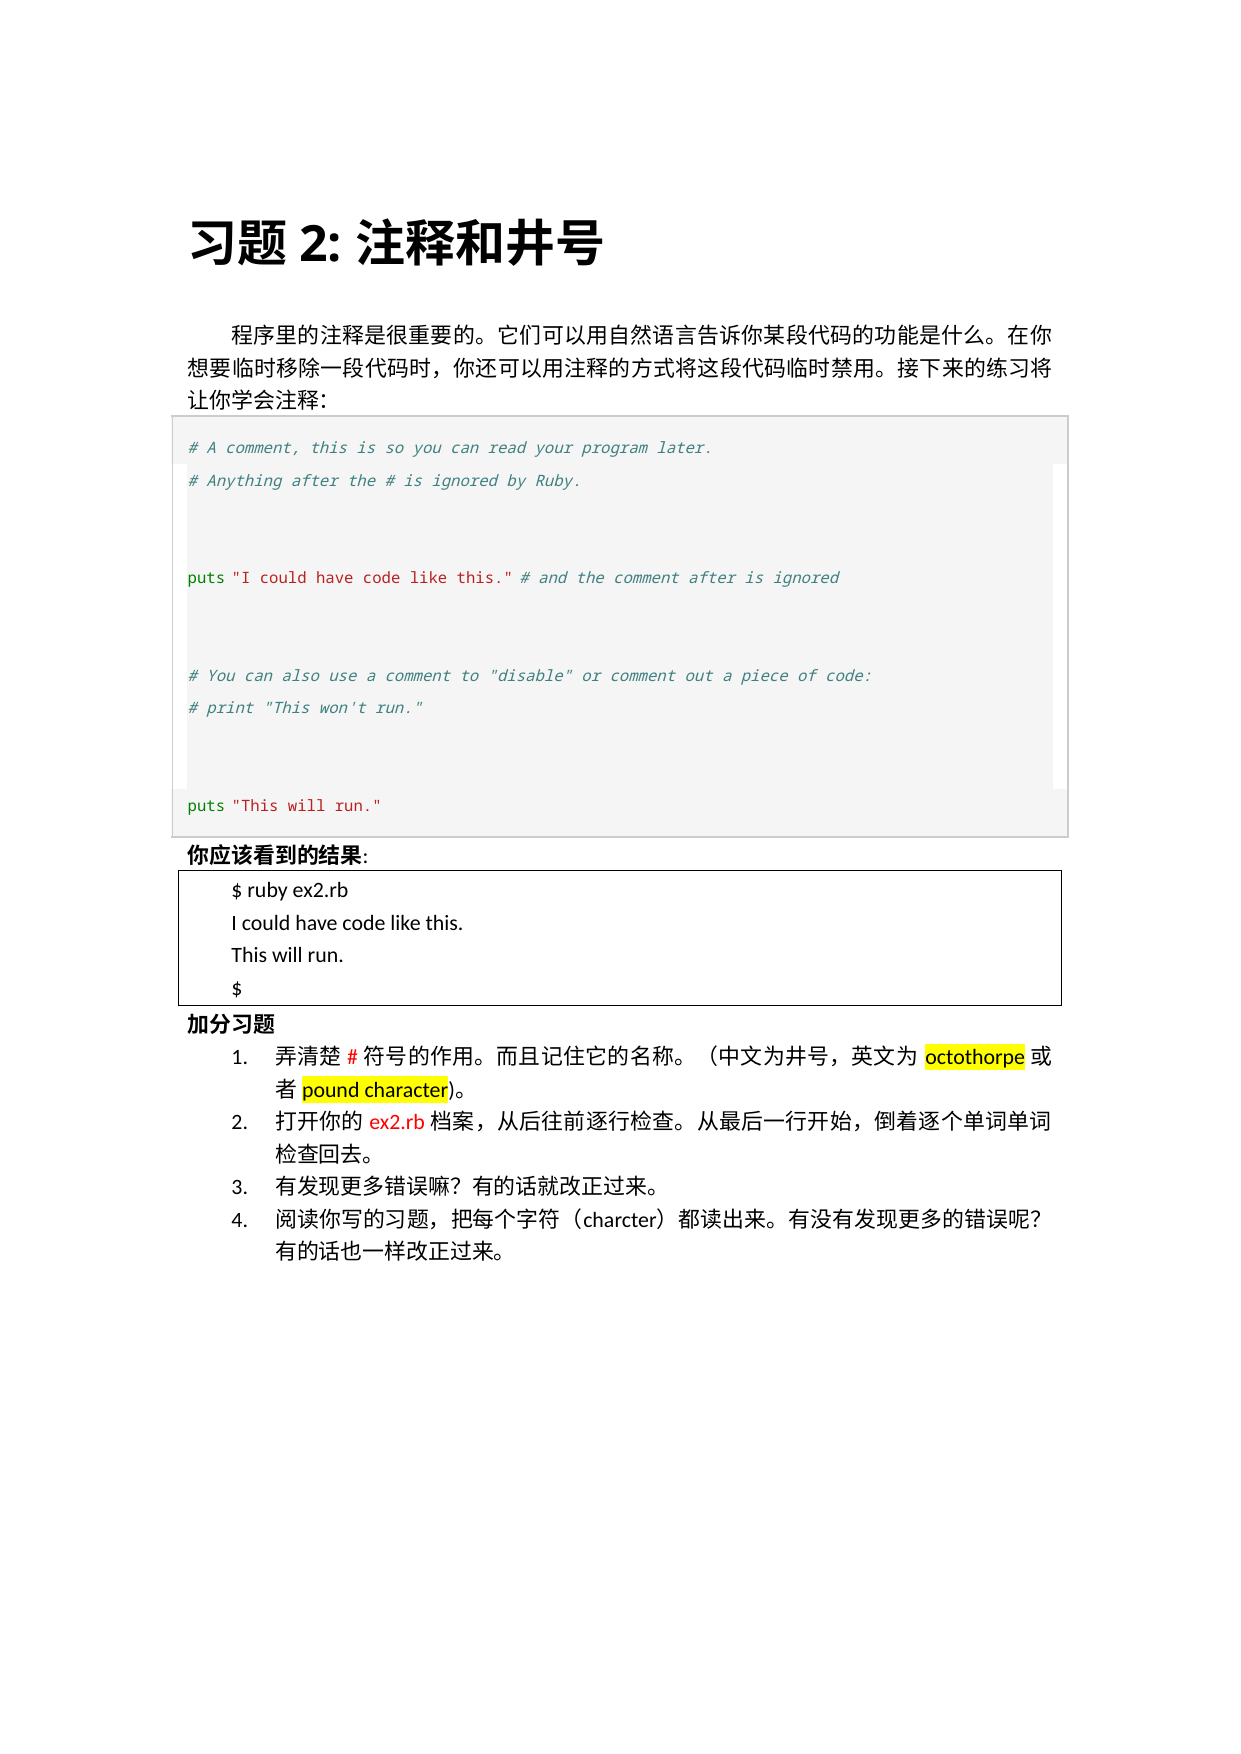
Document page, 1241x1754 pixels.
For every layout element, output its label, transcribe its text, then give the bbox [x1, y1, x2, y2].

list 阅读你写的习题，把每个字符（charcter）都读出来。有没有发现更多的错误呢？有的话也一样改正过来。 [231, 1201, 1053, 1266]
text 程序里的注释是很重要的。它们可以用自然语言告诉你某段代码的功能是什么。在你想要临时移除一段代码时，你还可以用注释的方式将这段代码临时禁用。接下来的练习将让你学会注释： [187, 318, 1053, 415]
text 你应该看到的结果: [187, 838, 1053, 870]
list 有发现更多错误嘛？有的话就改正过来。 [231, 1169, 1053, 1201]
text 加分习题 [187, 1006, 1053, 1039]
list 打开你的 ex2.rb 档案，从后往前逐行检查。从最后一行开始，倒着逐个单词单词检查回去。 [231, 1104, 1053, 1169]
list 弄清楚 # 符号的作用。而且记住它的名称。（中文为井号，英文为 octothorpe 或者 pound character)。 [231, 1039, 1053, 1104]
text # A comment, this is so you can read your program later. [173, 417, 1067, 464]
text puts "I could have code like this." # and the comment after is ignored [187, 561, 1053, 594]
text $ ruby ex2.rb [179, 871, 1061, 906]
text # You can also use a comment to "disable" or comment out a piece of code: [187, 659, 1053, 691]
subtitle 习题 2: 注释和井号 [187, 191, 1053, 289]
text I could have code like this. [187, 906, 1053, 938]
text # Anything after the # is ignored by Ruby. [187, 464, 1053, 496]
text puts "This will run." [173, 773, 1067, 836]
text # print "This won't run." [187, 691, 1053, 724]
text $ [179, 968, 1061, 1005]
text This will run. [187, 938, 1053, 968]
